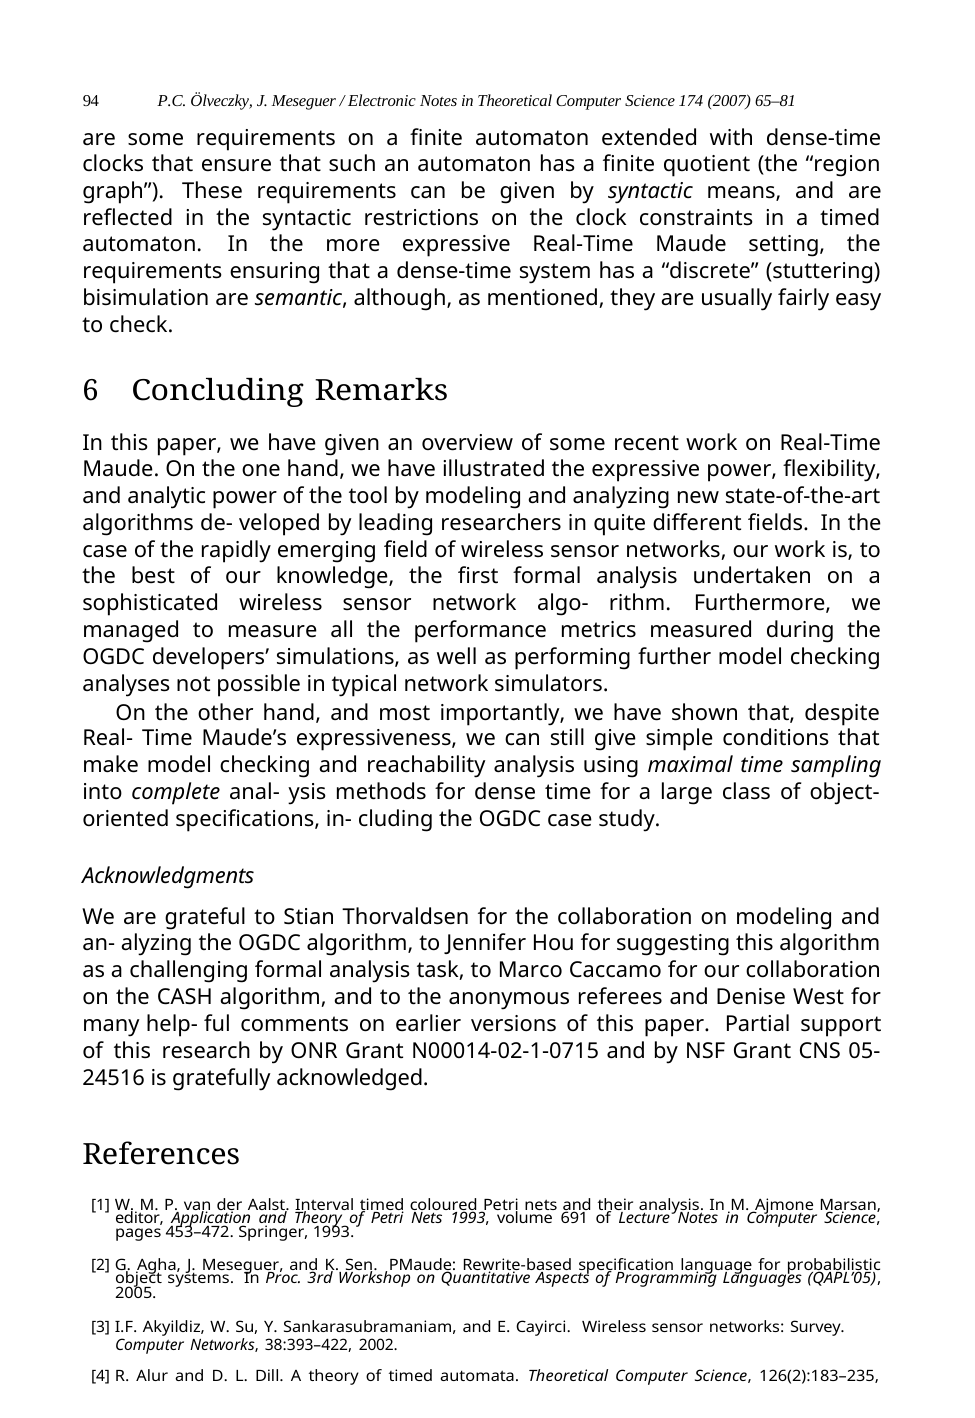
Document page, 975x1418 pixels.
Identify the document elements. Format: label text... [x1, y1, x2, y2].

subtitle References [82, 1133, 910, 1173]
list I.F. Akyildiz, W. Su, Y. Sankarasubramaniam, and E. Cayirci. Wireless sensor networks: Survey. [91, 1317, 910, 1336]
text are some requirements on a finite automaton extended with dense-time clocks that ensure that such an automaton has a finite quotient (the “region graph”). These requirements can be given by syntactic means, and are reflected in the syntactic restrictions on the clock constraints in a timed automaton. In the more expressive Real-Time Maude setting, the requirements ensuring that a dense-time system has a “discrete” (stuttering) bisimulation are semantic, although, as mentioned, they are usually fairly easy to check. [82, 124, 882, 339]
text We are grateful to Stian Thorvaldsen for the collaboration on modeling and an- alyzing the OGDC algorithm, to Jennifer Hou for suggesting this algorithm as a challenging formal analysis task, to Marco Caccamo for our collaboration on the CASH algorithm, and to the anonymous referees and Denise West for many help- ful comments on earlier versions of this paper. Partial support of this research by ONR Grant N00014-02-1-0715 and by NSF Grant CNS 05-24516 is gratefully acknowledged. [82, 903, 882, 1091]
text On the other hand, and most importantly, we have shown that, despite Real- Time Maude’s expressiveness, we can still give simple conditions that make model checking and reachability analysis using maximal time sampling into complete anal- ysis methods for dense time for a large class of object-oriented specifications, in- cluding the OGDC case study. [82, 698, 881, 833]
text In this paper, we have given an overview of some recent work on Real-Time Maude. On the one hand, we have illustrated the expressive power, flexibility, and analytic power of the tool by modeling and analyzing new state-of-the-art algorithms de- veloped by leading researchers in quite different fields. In the case of the rapidly emerging field of wireless sensor networks, our work is, to the best of our knowledge, the first formal analysis undertaken on a sophisticated wireless sensor network algo- rithm. Furthermore, we managed to measure all the performance metrics measured during the OGDC developers’ simulations, as well as performing further model checking analyses not possible in typical network simulators. [82, 429, 881, 698]
list W. M. P. van der Aalst. Interval timed coloured Petri nets and their analysis. In M. Ajmone Marsan, editor, Application and Theory of Petri Nets 1993, volume 691 of Lecture Notes in Computer Science, pages 453–472. Springer, 1993. [91, 1199, 881, 1242]
list G. Agha, J. Meseguer, and K. Sen. PMaude: Rewrite-based specification language for probabilistic object systems. In Proc. 3rd Workshop on Quantitative Aspects of Programming Languages (QAPL’05), 2005. [91, 1259, 881, 1303]
subtitle Concluding Remarks [82, 369, 910, 409]
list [91, 1370, 880, 1384]
text Acknowledgments [82, 860, 910, 890]
text Computer Networks, 38:393–422, 2002. [115, 1336, 910, 1354]
